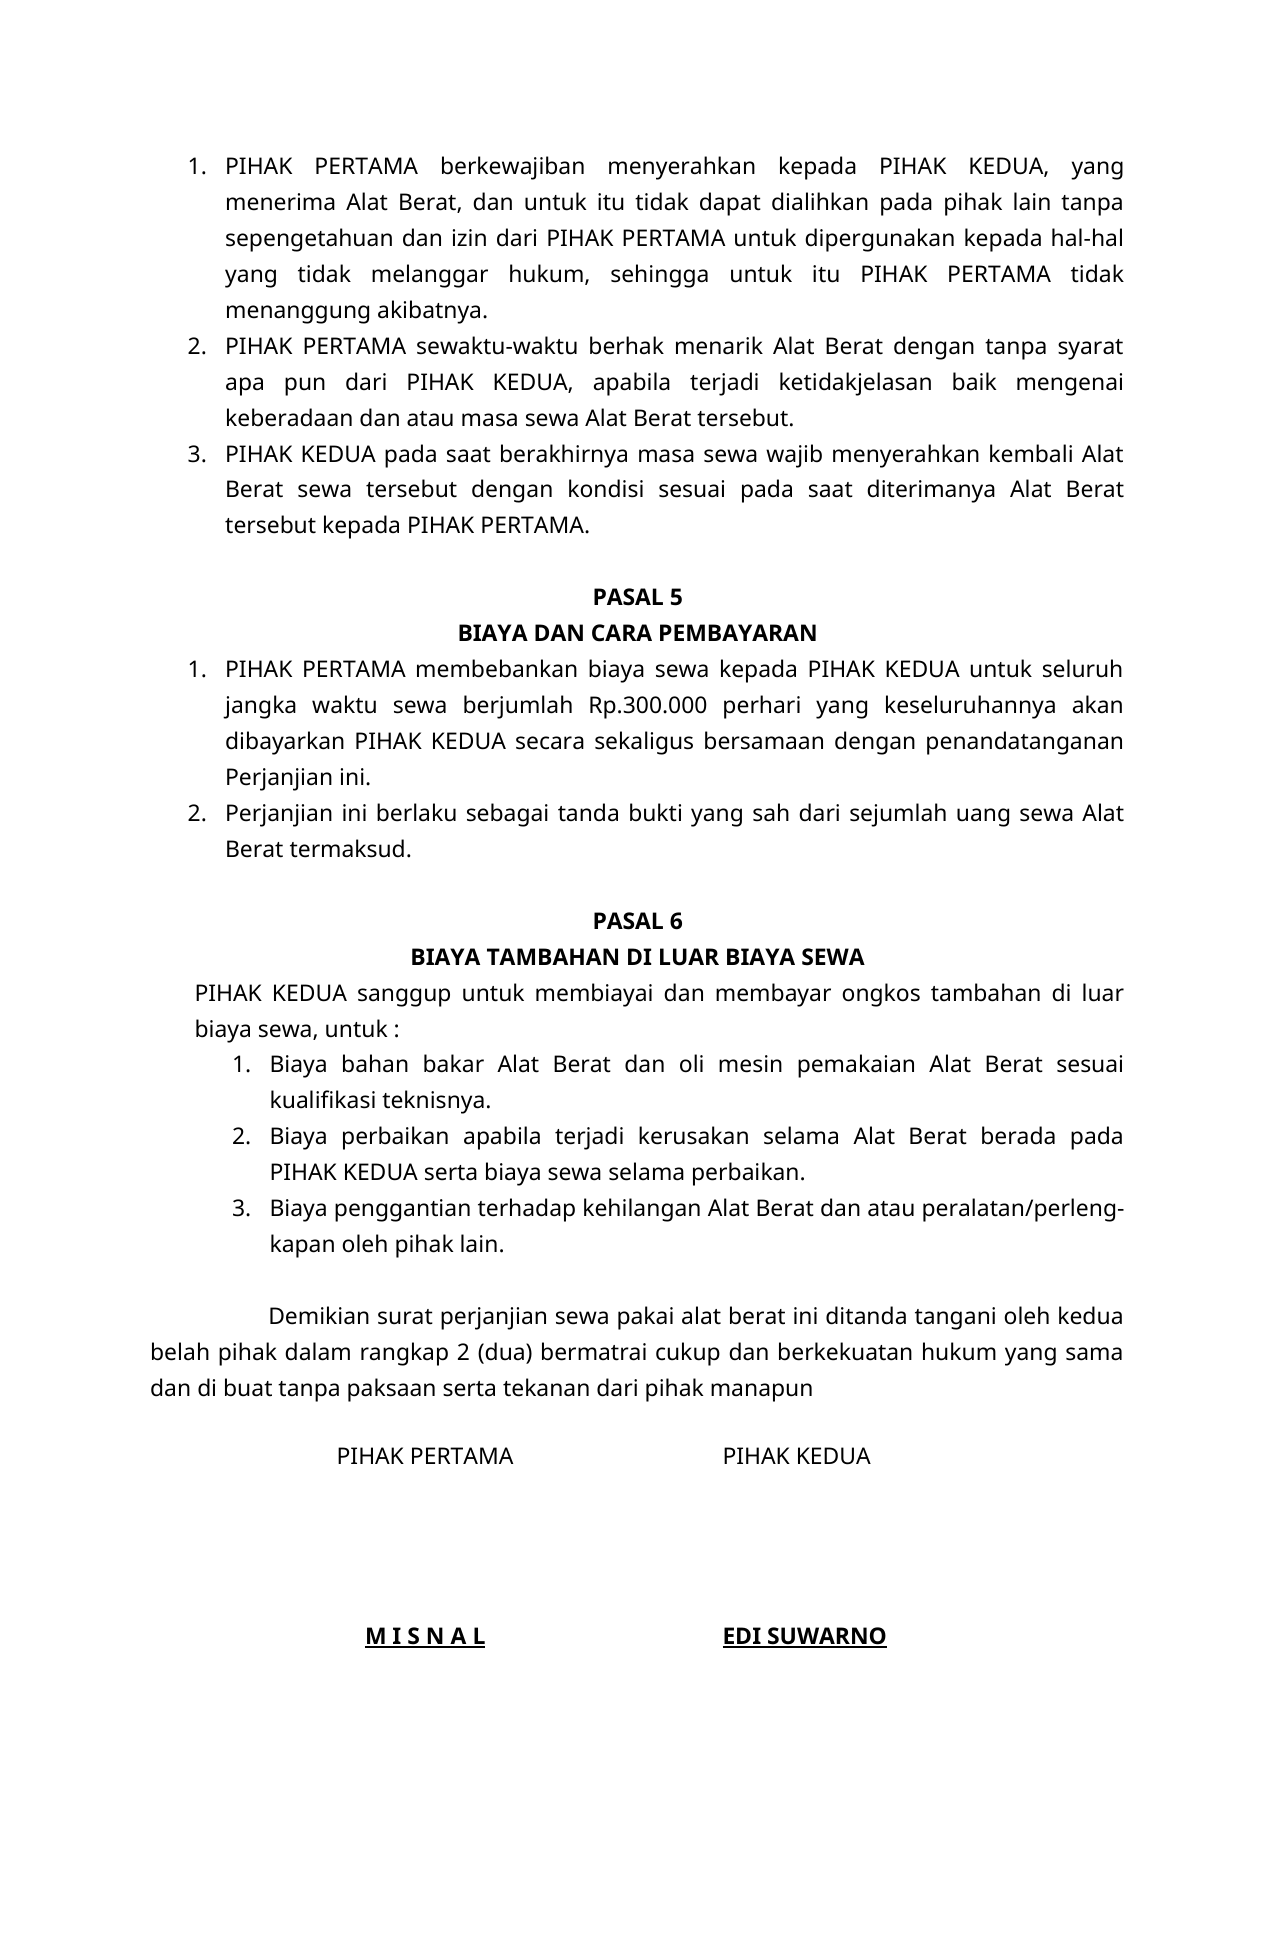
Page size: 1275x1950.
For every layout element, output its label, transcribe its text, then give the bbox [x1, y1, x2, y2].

list PIHAK PERTAMA membebankan biaya sewa kepada PIHAK KEDUA untuk seluruh jangka waktu sewa berjumlah Rp.300.000 perhari yang keseluruhannya akan dibayarkan PIHAK KEDUA secara sekaligus bersamaan dengan penandatanganan Perjanjian ini. [187, 653, 1125, 792]
list Biaya perbaikan apabila terjadi kerusakan selama Alat Berat berada pada PIHAK KEDUA serta biaya sewa selama perbaikan. [232, 1120, 1125, 1187]
table_header PIHAK PERTAMA M I S N A L [139, 1440, 711, 1655]
list Biaya bahan bakar Alat Berat dan oli mesin pemakaian Alat Berat sesuai kualifikasi teknisnya. [232, 1048, 1125, 1116]
text BIAYA TAMBAHAN DI LUAR BIAYA SEWA [150, 941, 1125, 972]
text PIHAK KEDUA sanggup untuk membiayai dan membayar ongkos tambahan di luar biaya sewa, untuk : [194, 977, 1125, 1044]
list PIHAK KEDUA pada saat berakhirnya masa sewa wajib menyerahkan kembali Alat Berat sewa tersebut dengan kondisi sesuai pada saat diterimanya Alat Berat tersebut kepada PIHAK PERTAMA. [187, 437, 1125, 541]
table_header PIHAK KEDUA EDI SUWARNO [711, 1440, 1136, 1655]
text PASAL 6 [150, 905, 1125, 936]
text PASAL 5 [150, 581, 1125, 612]
text Demikian surat perjanjian sewa pakai alat berat ini ditanda tangani oleh kedua belah pihak dalam rangkap 2 (dua) bermatrai cukup dan berkekuatan hukum yang sama dan di buat tanpa paksaan serta tekanan dari pihak manapun [150, 1300, 1125, 1403]
text BIAYA DAN CARA PEMBAYARAN [150, 617, 1125, 648]
list PIHAK PERTAMA sewaktu-waktu berhak menarik Alat Berat dengan tanpa syarat apa pun dari PIHAK KEDUA, apabila terjadi ketidakjelasan baik mengenai keberadaan dan atau masa sewa Alat Berat tersebut. [187, 330, 1125, 433]
list Biaya penggantian terhadap kehilangan Alat Berat dan atau peralatan/perleng-kapan oleh pihak lain. [232, 1192, 1125, 1259]
list PIHAK PERTAMA berkewajiban menyerahkan kepada PIHAK KEDUA, yang menerima Alat Berat, dan untuk itu tidak dapat dialihkan pada pihak lain tanpa sepengetahuan dan izin dari PIHAK PERTAMA untuk dipergunakan kepada hal-hal yang tidak melanggar hukum, sehingga untuk itu PIHAK PERTAMA tidak menanggung akibatnya. [187, 150, 1125, 325]
list Perjanjian ini berlaku sebagai tanda bukti yang sah dari sejumlah uang sewa Alat Berat termaksud. [187, 797, 1125, 864]
